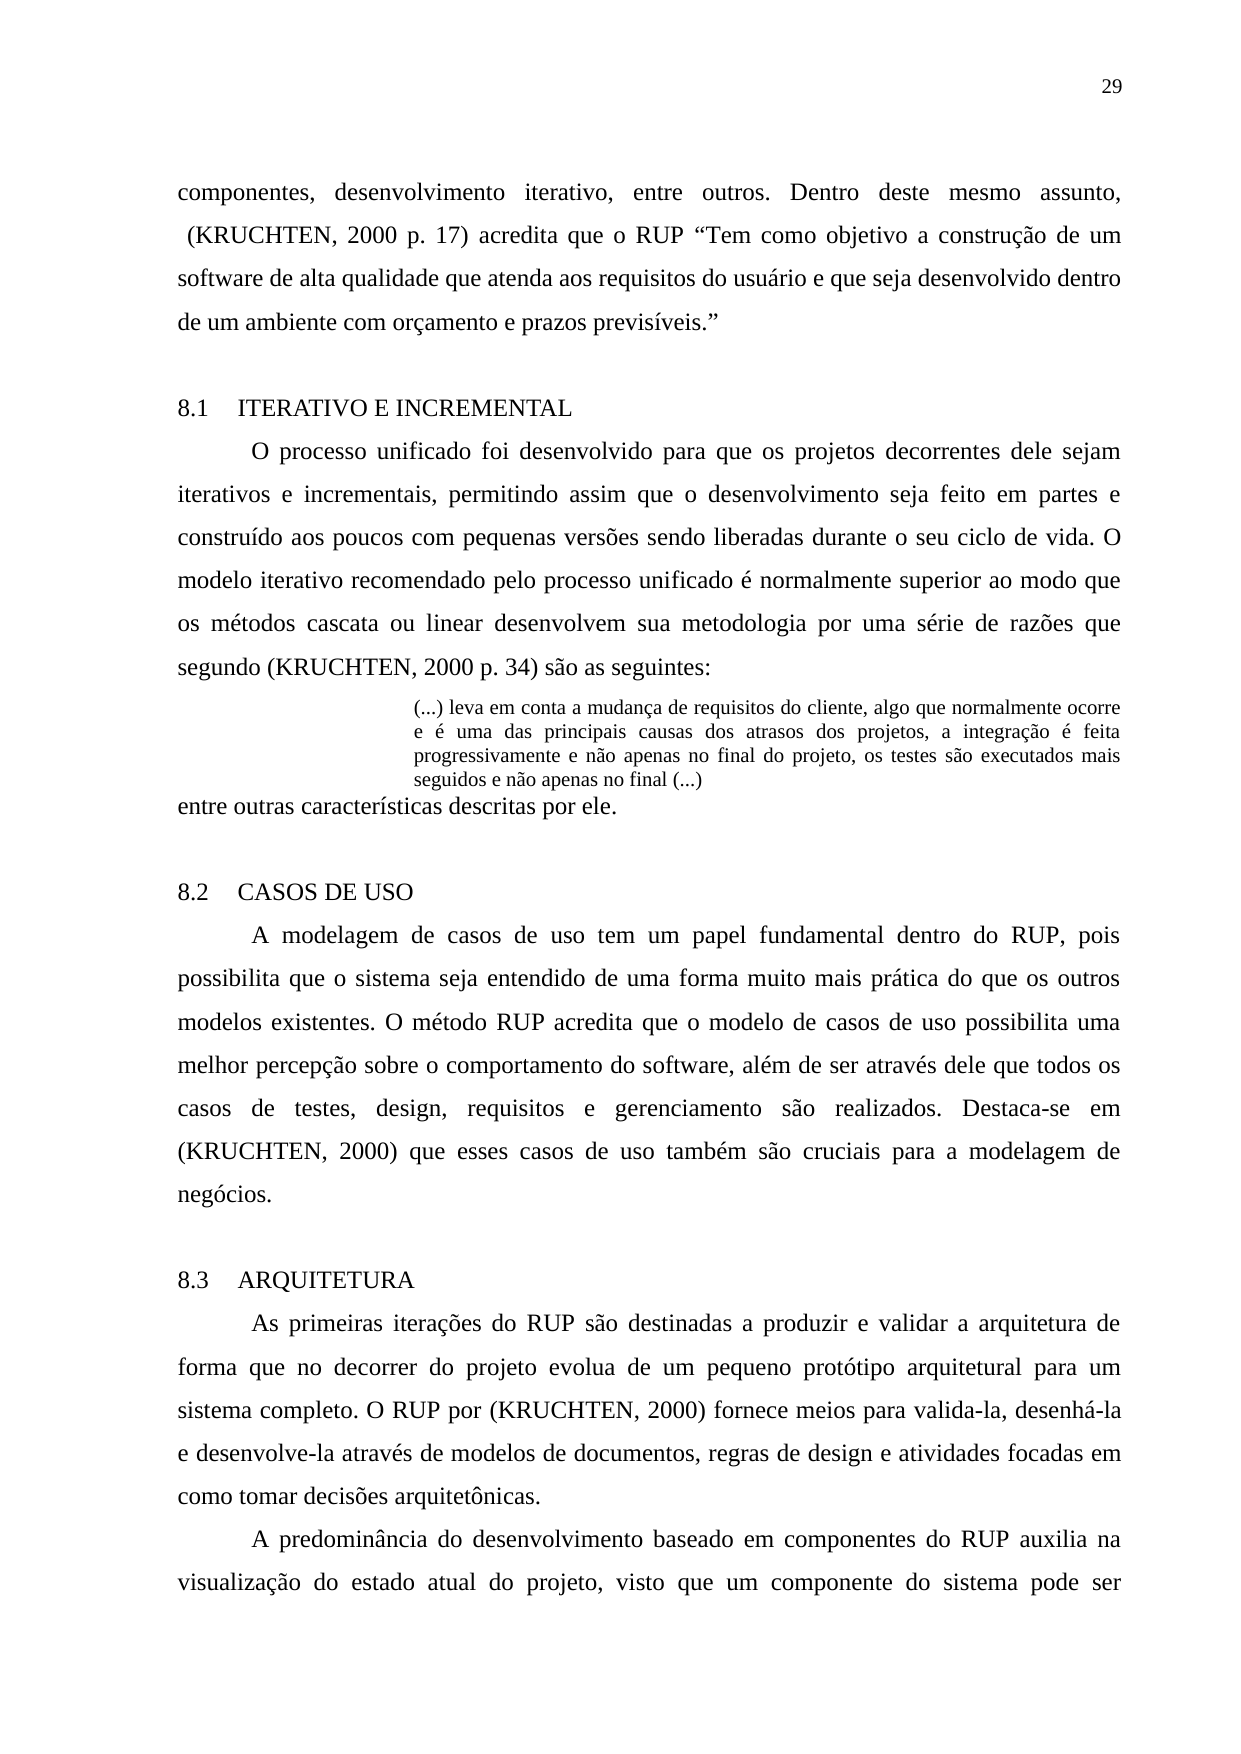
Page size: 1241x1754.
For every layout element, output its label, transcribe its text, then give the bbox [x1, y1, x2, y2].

subtitle ITERATIVO E INCREMENTAL [177, 393, 1122, 422]
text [177, 177, 1122, 335]
subtitle CASOS DE USO [177, 877, 1122, 906]
text As primeiras iterações do RUP são destinadas a produzir e validar a arquitetura de forma que no decorrer do projeto evolua de um pequeno protótipo arquitetural para um sistema completo. O RUP por fornece meios para valida-la, desenhá-la e desenvolve-la através de modelos de documentos, regras de design e atividades focadas em como tomar decisões arquitetônicas. [177, 1308, 1122, 1510]
text (...) leva em conta a mudança de requisitos do cliente, algo que normalmente ocorre e é uma das principais causas dos atrasos dos projetos, a integração é feita progressivamente e não apenas no final do projeto, os testes são executados mais seguidos e não apenas no final (...) [413, 695, 1122, 791]
text entre outras características descritas por ele. [177, 791, 1122, 820]
subtitle ARQUITETURA [177, 1265, 1122, 1294]
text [177, 1524, 1122, 1596]
text O processo unificado foi desenvolvido para que os projetos decorrentes dele sejam iterativos e incrementais, permitindo assim que o desenvolvimento seja feito em partes e construído aos poucos com pequenas versões sendo liberadas durante o seu ciclo de vida. O modelo iterativo recomendado pelo processo unificado é normalmente superior ao modo que os métodos cascata ou linear desenvolvem sua metodologia por uma série de razões que segundo são as seguintes: [177, 436, 1122, 680]
text A modelagem de casos de uso tem um papel fundamental dentro do RUP, pois possibilita que o sistema seja entendido de uma forma muito mais prática do que os outros modelos existentes. O método RUP acredita que o modelo de casos de uso possibilita uma melhor percepção sobre o comportamento do software, além de ser através dele que todos os casos de testes, design, requisitos e gerenciamento são realizados. Destaca-se em que esses casos de uso também são cruciais para a modelagem de negócios. [177, 920, 1122, 1208]
